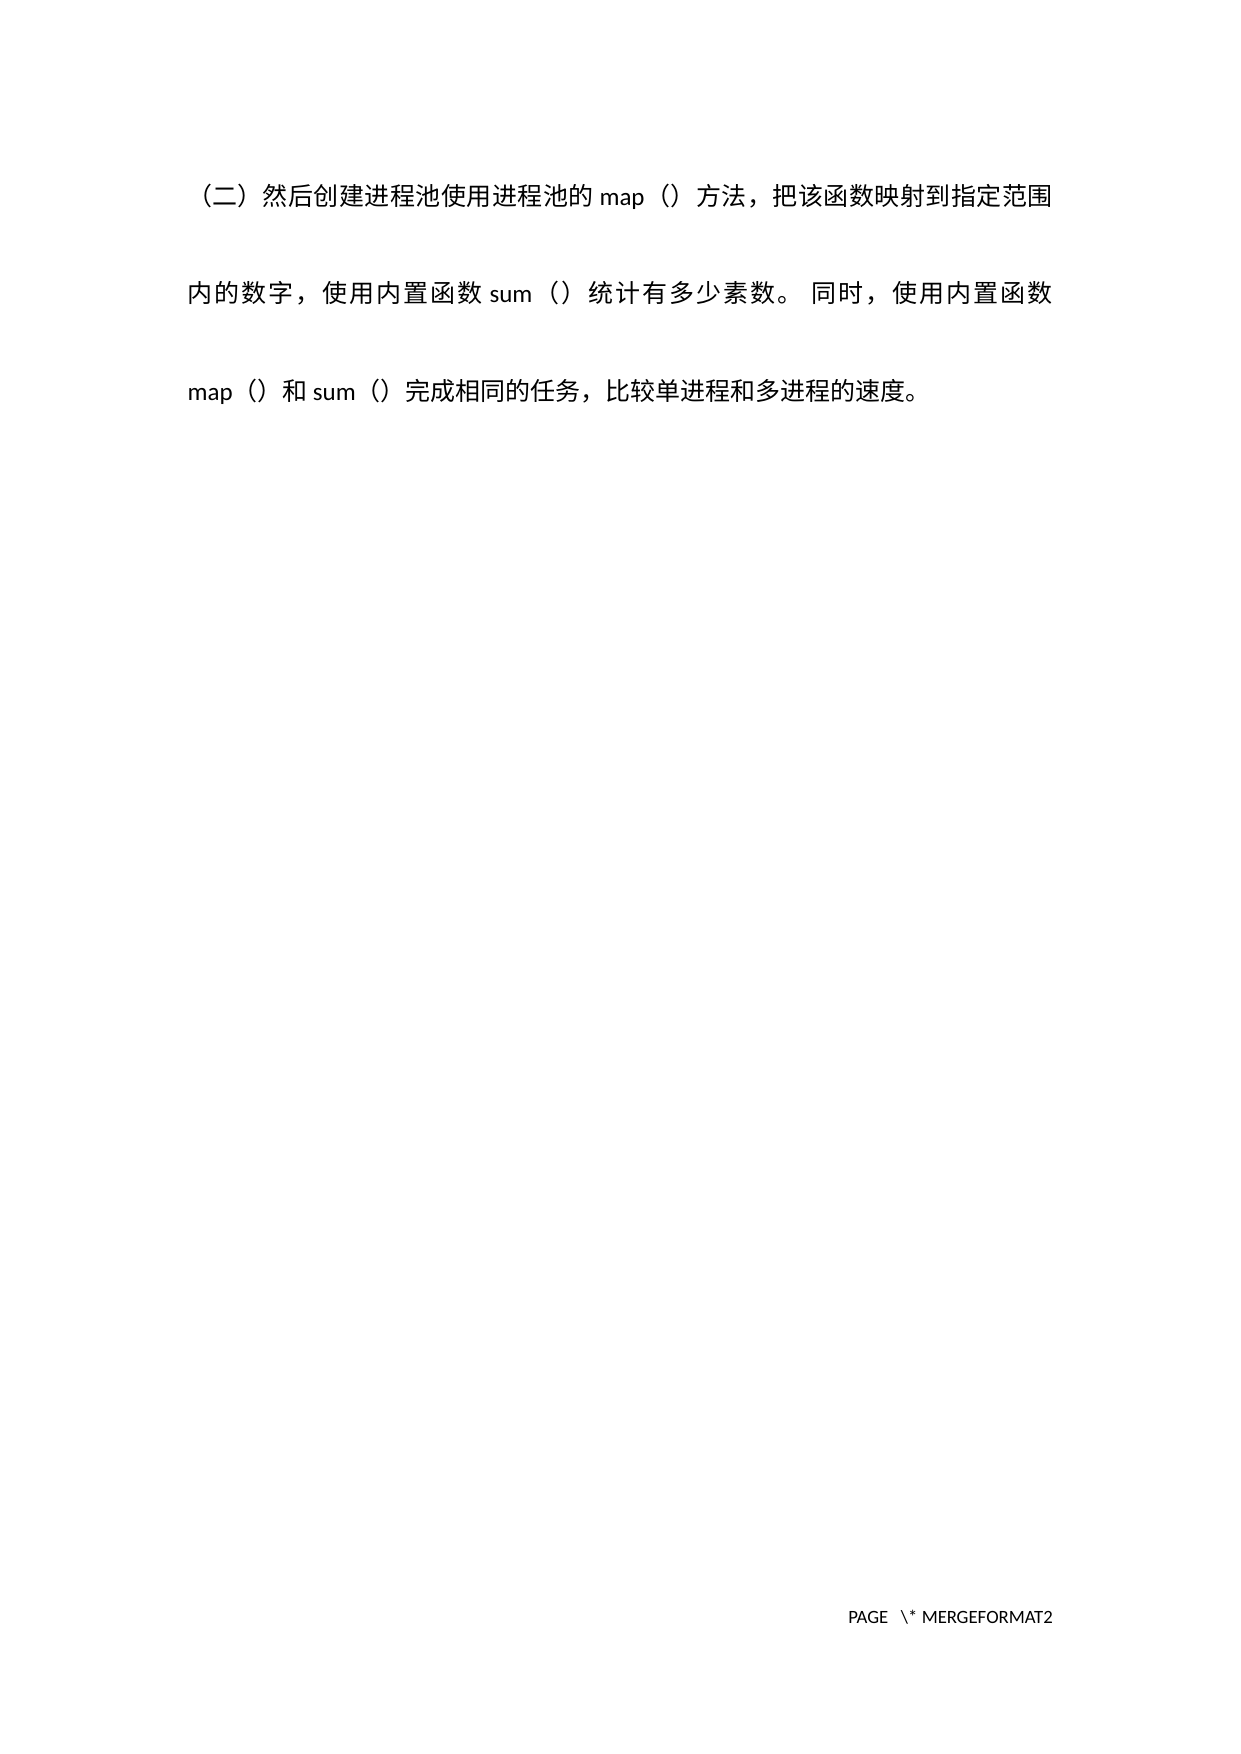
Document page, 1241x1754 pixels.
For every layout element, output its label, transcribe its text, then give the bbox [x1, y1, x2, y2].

subtitle 然后创建进程池使用进程池的map（）方法，把该函数映射到指定范围内的数字，使用内置函数sum（）统计有多少素数。 同时，使用内置函数map（）和sum（）完成相同的任务，比较单进程和多进程的速度。 [187, 162, 1053, 422]
